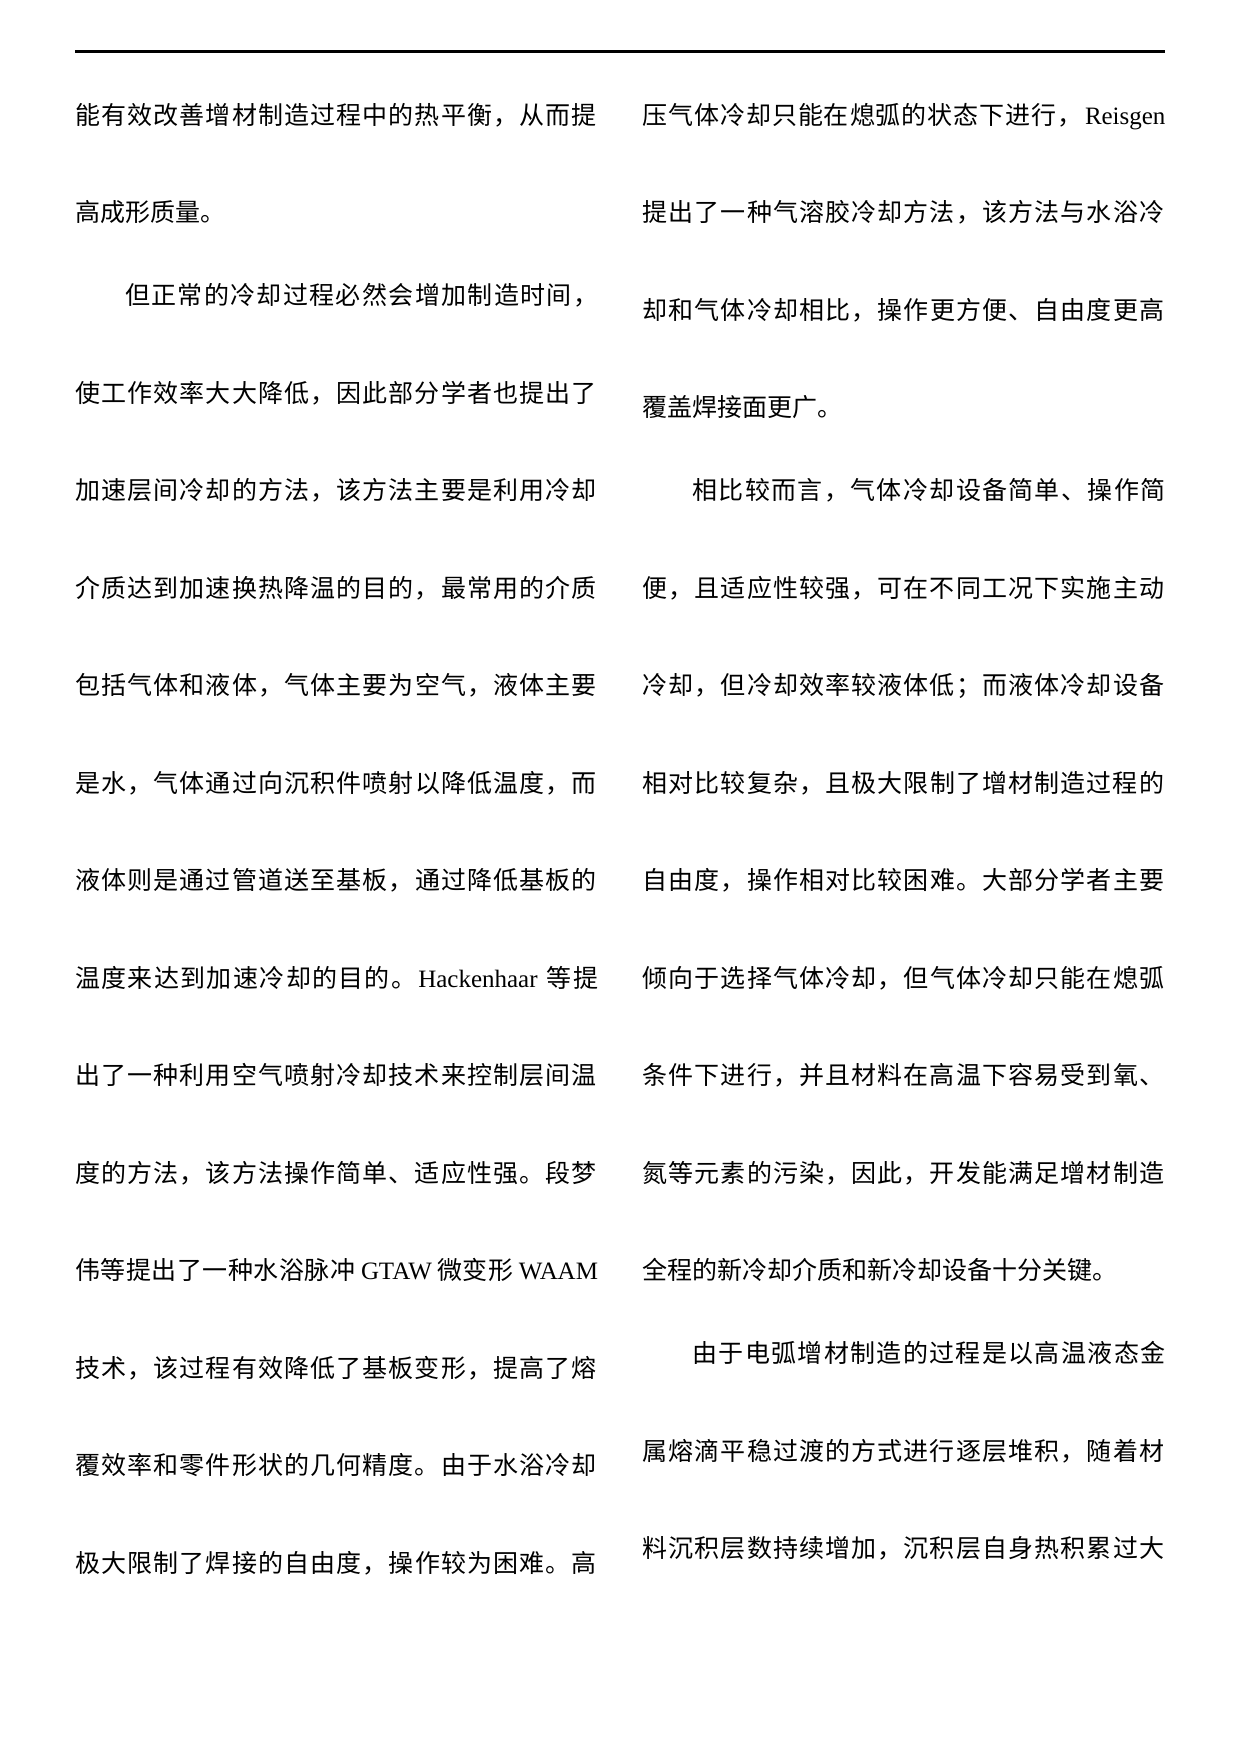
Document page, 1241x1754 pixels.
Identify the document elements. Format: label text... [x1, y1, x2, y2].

text 相比较而言，气体冷却设备简单、操作简便，且适应性较强，可在不同工况下实施主动冷却，但冷却效率较液体低；而液体冷却设备相对比较复杂，且极大限制了增材制造过程的自由度，操作相对比较困难。大部分学者主要倾向于选择气体冷却，但气体冷却只能在熄弧条件下进行，并且材料在高温下容易受到氧、氮等元素的污染，因此，开发能满足增材制造全程的新冷却介质和新冷却设备十分关键。 [642, 456, 1165, 1301]
text 但正常的冷却过程必然会增加制造时间，使工作效率大大降低，因此部分学者也提出了加速层间冷却的方法，该方法主要是利用冷却介质达到加速换热降温的目的，最常用的介质包括气体和液体，气体主要为空气，液体主要是水，气体通过向沉积件喷射以降低温度，而液体则是通过管道送至基板，通过降低基板的温度来达到加速冷却的目的。Hackenhaar 等提出了一种利用空气喷射冷却技术来控制层间温度的方法，该方法操作简单、适应性强。段梦伟等提出了一种水浴脉冲GTAW微变形WAAM技术，该过程有效降低了基板变形，提高了熔覆效率和零件形状的几何精度。由于水浴冷却极大限制了焊接的自由度，操作较为困难。高压气体冷却只能在熄弧的状态下进行，Reisgen提出了一种气溶胶冷却方法，该方法与水浴冷却和气体冷却相比，操作更方便、自由度更高、覆盖焊接面更广。 [75, 261, 598, 1594]
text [75, 81, 598, 243]
text 但正常的冷却过程必然会增加制造时间，使工作效率大大降低，因此部分学者也提出了加速层间冷却的方法，该方法主要是利用冷却介质达到加速换热降温的目的，最常用的介质包括气体和液体，气体主要为空气，液体主要是水，气体通过向沉积件喷射以降低温度，而液体则是通过管道送至基板，通过降低基板的温度来达到加速冷却的目的。Hackenhaar 等提出了一种利用空气喷射冷却技术来控制层间温度的方法，该方法操作简单、适应性强。段梦伟等提出了一种水浴脉冲GTAW微变形WAAM技术，该过程有效降低了基板变形，提高了熔覆效率和零件形状的几何精度。由于水浴冷却极大限制了焊接的自由度，操作较为困难。高压气体冷却只能在熄弧的状态下进行，Reisgen提出了一种气溶胶冷却方法，该方法与水浴冷却和气体冷却相比，操作更方便、自由度更高、覆盖焊接面更广。 [642, 81, 1165, 438]
